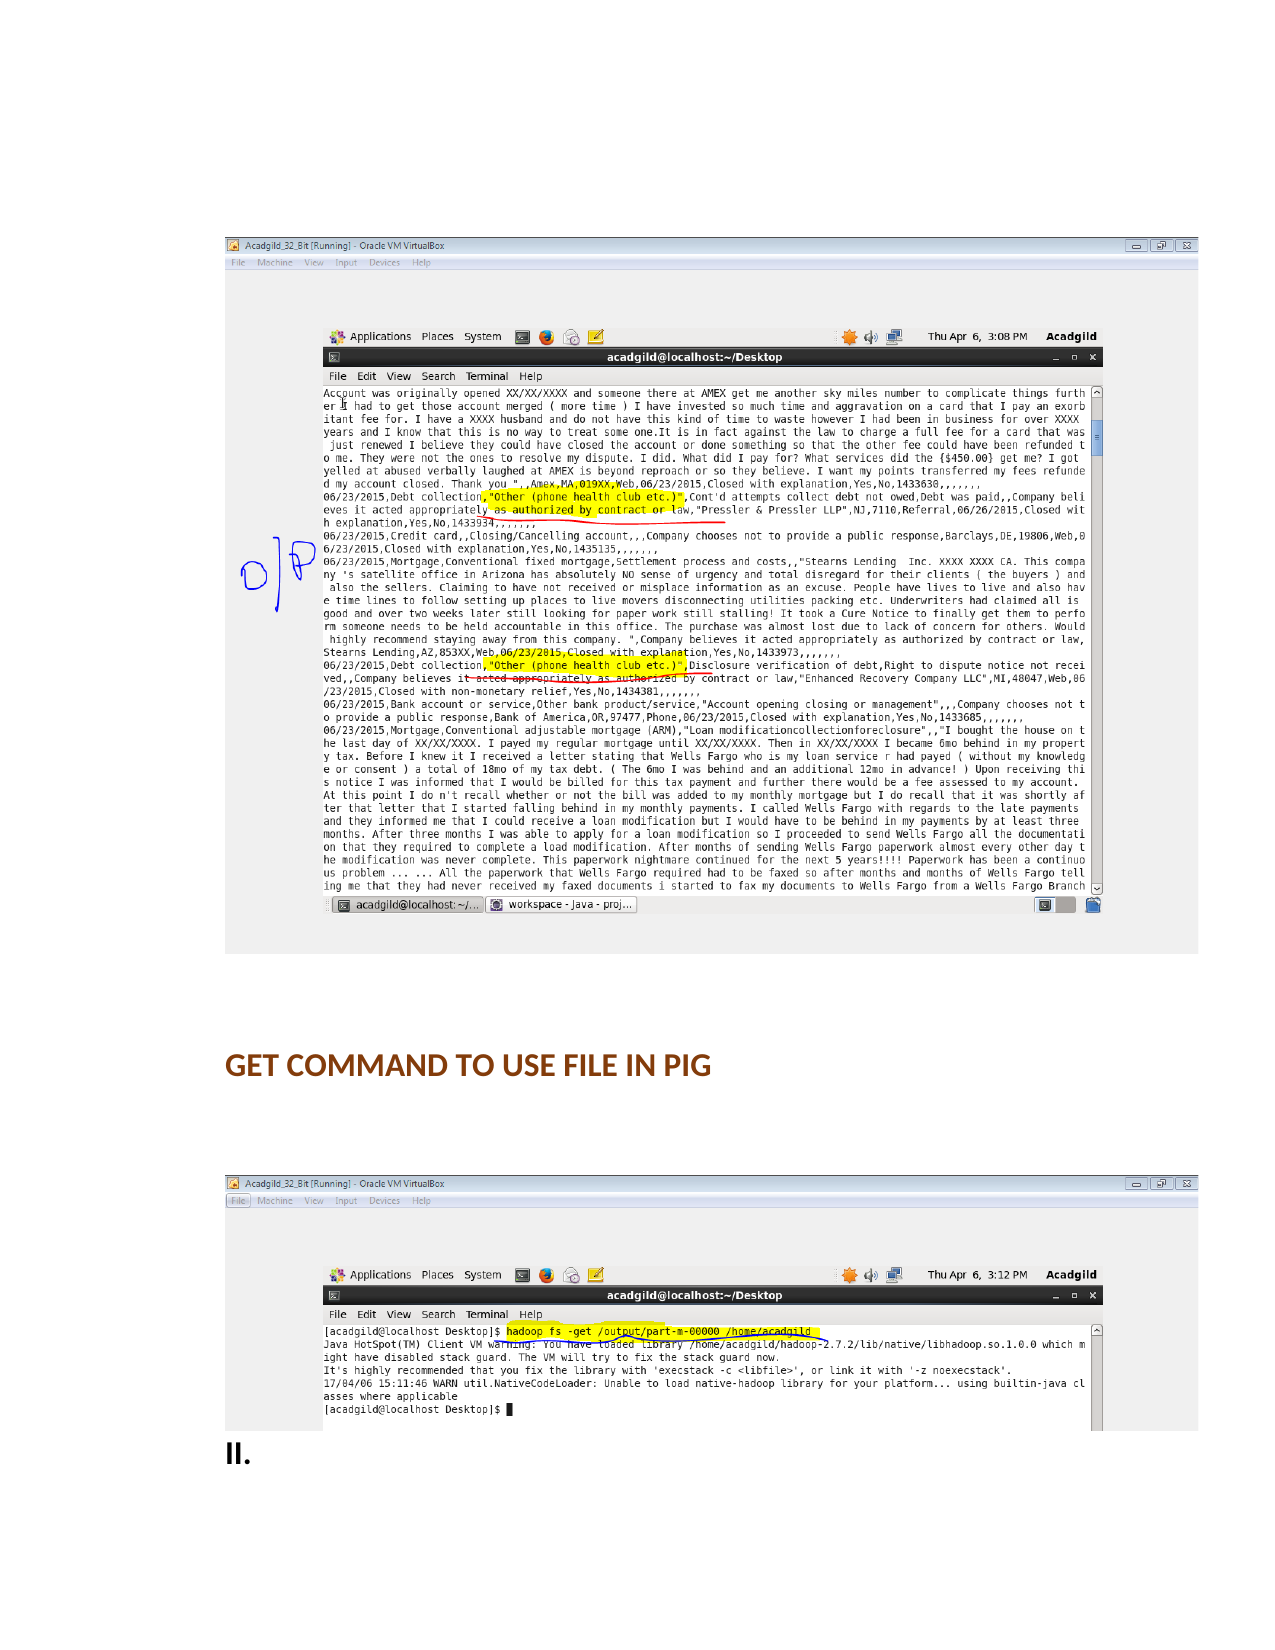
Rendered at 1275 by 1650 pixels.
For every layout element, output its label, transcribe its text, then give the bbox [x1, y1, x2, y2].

list GET COMMAND TO USE FILE IN PIG [225, 1044, 1125, 1084]
picture [225, 1175, 1199, 1431]
list II. [225, 1432, 1125, 1473]
picture [225, 237, 1199, 954]
